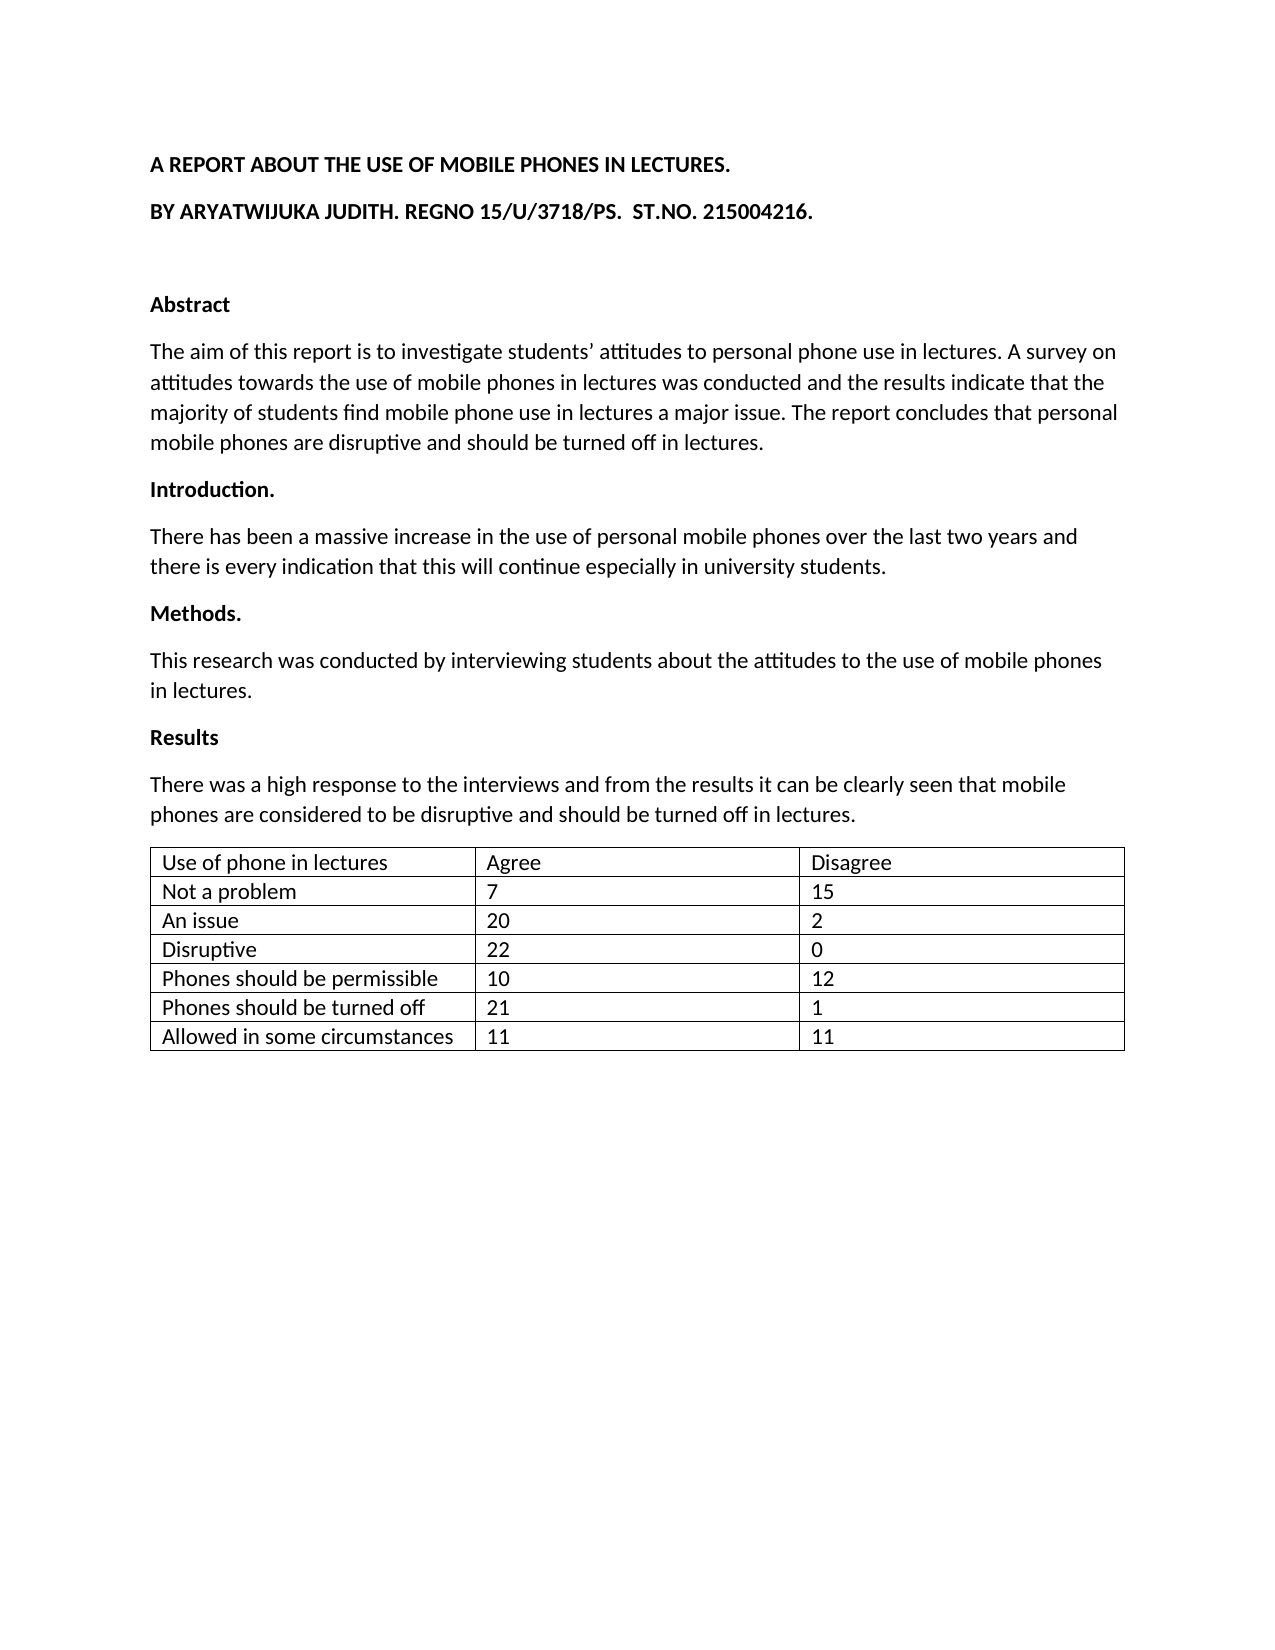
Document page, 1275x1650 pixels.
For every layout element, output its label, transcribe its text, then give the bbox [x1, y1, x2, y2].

table_cell 10 [476, 964, 799, 992]
text Introduction. [150, 475, 1125, 503]
table_cell 21 [476, 993, 799, 1021]
text Results [150, 723, 1125, 751]
table_header Use of phone in lectures [151, 848, 475, 876]
table_cell Disruptive [151, 935, 475, 963]
table_cell 12 [800, 964, 1124, 992]
table_cell Not a problem [151, 877, 475, 905]
text A REPORT ABOUT THE USE OF MOBILE PHONES IN LECTURES. [150, 150, 1125, 178]
table_cell 1 [800, 993, 1124, 1021]
table_cell 11 [476, 1022, 799, 1050]
table_header Disagree [800, 848, 1124, 876]
table_cell An issue [151, 906, 475, 934]
table_cell 22 [476, 935, 799, 963]
table_cell 20 [476, 906, 799, 934]
table_cell Phones should be permissible [151, 964, 475, 992]
table_cell 11 [800, 1022, 1124, 1050]
text There was a high response to the interviews and from the results it can be clearly seen that mobile phones are considered to be disruptive and should be turned off in lectures. [150, 770, 1125, 828]
table_cell Allowed in some circumstances [151, 1022, 475, 1050]
text Methods. [150, 599, 1125, 627]
table_cell 0 [800, 935, 1124, 963]
text The aim of this report is to investigate students’ attitudes to personal phone use in lectures. A survey on attitudes towards the use of mobile phones in lectures was conducted and the results indicate that the majority of students find mobile phone use in lectures a major issue. The report concludes that personal mobile phones are disruptive and should be turned off in lectures. [150, 337, 1125, 456]
table_cell Phones should be turned off [151, 993, 475, 1021]
text This research was conducted by interviewing students about the attitudes to the use of mobile phones in lectures. [150, 646, 1125, 704]
text BY ARYATWIJUKA JUDITH. REGNO 15/U/3718/PS. ST.NO. 215004216. [150, 197, 1125, 225]
text There has been a massive increase in the use of personal mobile phones over the last two years and there is every indication that this will continue especially in university students. [150, 522, 1125, 580]
table_header Agree [476, 848, 799, 876]
table_cell 15 [800, 877, 1124, 905]
table_cell 7 [476, 877, 799, 905]
table_cell 2 [800, 906, 1124, 934]
text Abstract [150, 291, 1125, 319]
